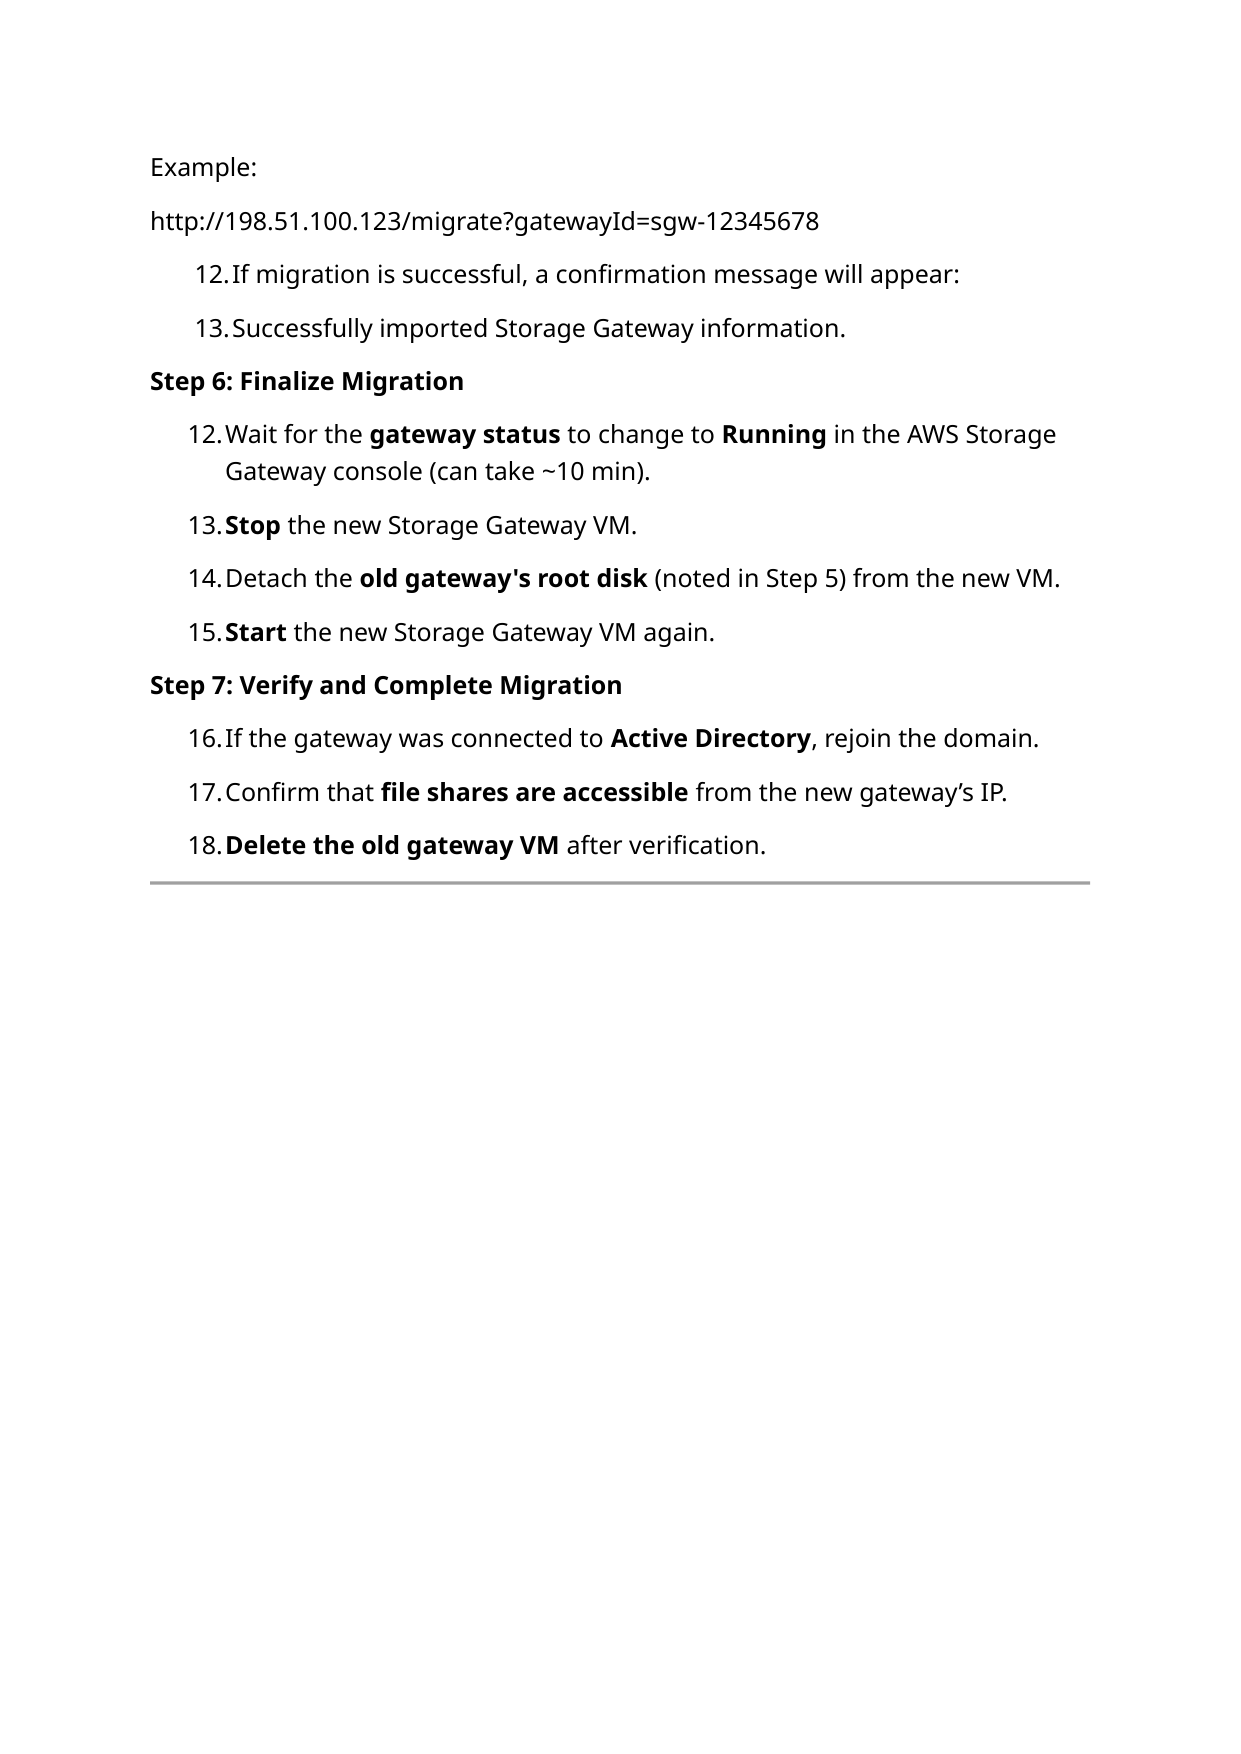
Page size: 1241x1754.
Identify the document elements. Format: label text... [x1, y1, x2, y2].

list Stop the new Storage Gateway VM. [187, 507, 1090, 541]
list Wait for the gateway status to change to Running in the AWS Storage Gateway console (can take ~10 min). [187, 417, 1090, 488]
list If the gateway was connected to Active Directory, rejoin the domain. [187, 721, 1090, 755]
list Detach the old gateway's root disk (noted in Step 5) from the new VM. [187, 561, 1090, 595]
text Example: [150, 150, 1090, 184]
text Step 7: Verify and Complete Migration [150, 668, 1090, 702]
list Delete the old gateway VM after verification. [187, 828, 1090, 862]
list Successfully imported Storage Gateway information. [194, 310, 1090, 344]
text http://198.51.100.123/migrate?gatewayId=sgw-12345678 [150, 203, 1090, 237]
list If migration is successful, a confirmation message will appear: [194, 257, 1090, 291]
text Step 6: Finalize Migration [150, 364, 1090, 398]
list Confirm that file shares are accessible from the new gateway’s IP. [187, 774, 1090, 809]
list Start the new Storage Gateway VM again. [187, 614, 1090, 648]
